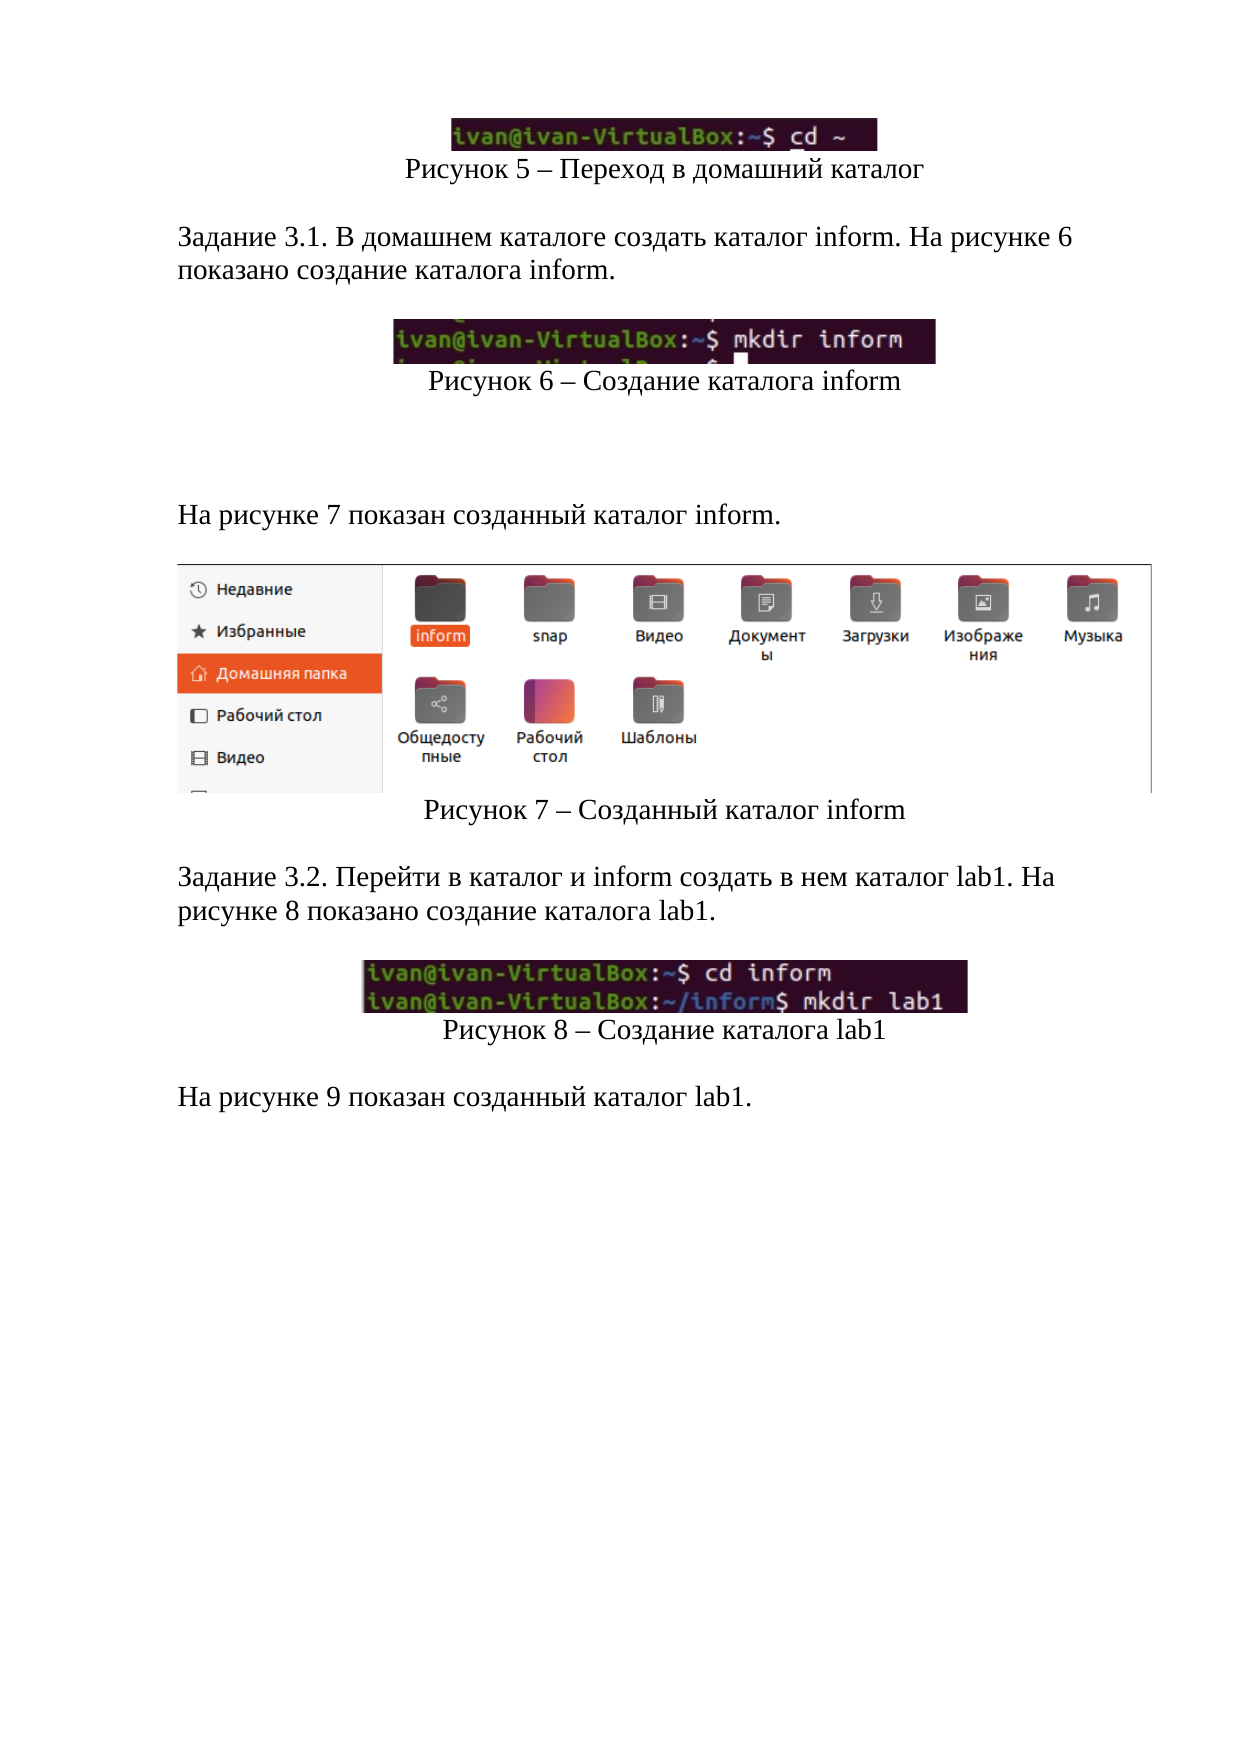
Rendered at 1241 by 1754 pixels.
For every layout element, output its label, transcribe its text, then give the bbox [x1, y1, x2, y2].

text Рисунок 5 – Переход в домашний каталог [177, 152, 1152, 185]
picture [177, 564, 1152, 793]
text Задание 3.1. В домашнем каталоге создать каталог inform. На рисунке 6 показано создание каталога inform. [177, 219, 1152, 286]
text Рисунок 7 – Созданный каталог inform [177, 793, 1152, 826]
text Рисунок 6 – Создание каталога inform [177, 363, 1152, 397]
picture [451, 118, 878, 151]
picture [361, 960, 968, 1013]
text Рисунок 8 – Создание каталога lab1 [177, 1012, 1152, 1046]
text Задание 3.2. Перейти в каталог и inform создать в нем каталог lab1. На рисунке 8 показано создание каталога lab1. [177, 859, 1152, 926]
text На рисунке 7 показан созданный каталог inform. [177, 497, 1152, 531]
picture [393, 319, 936, 364]
text На рисунке 9 показан созданный каталог lab1. [177, 1079, 1152, 1113]
